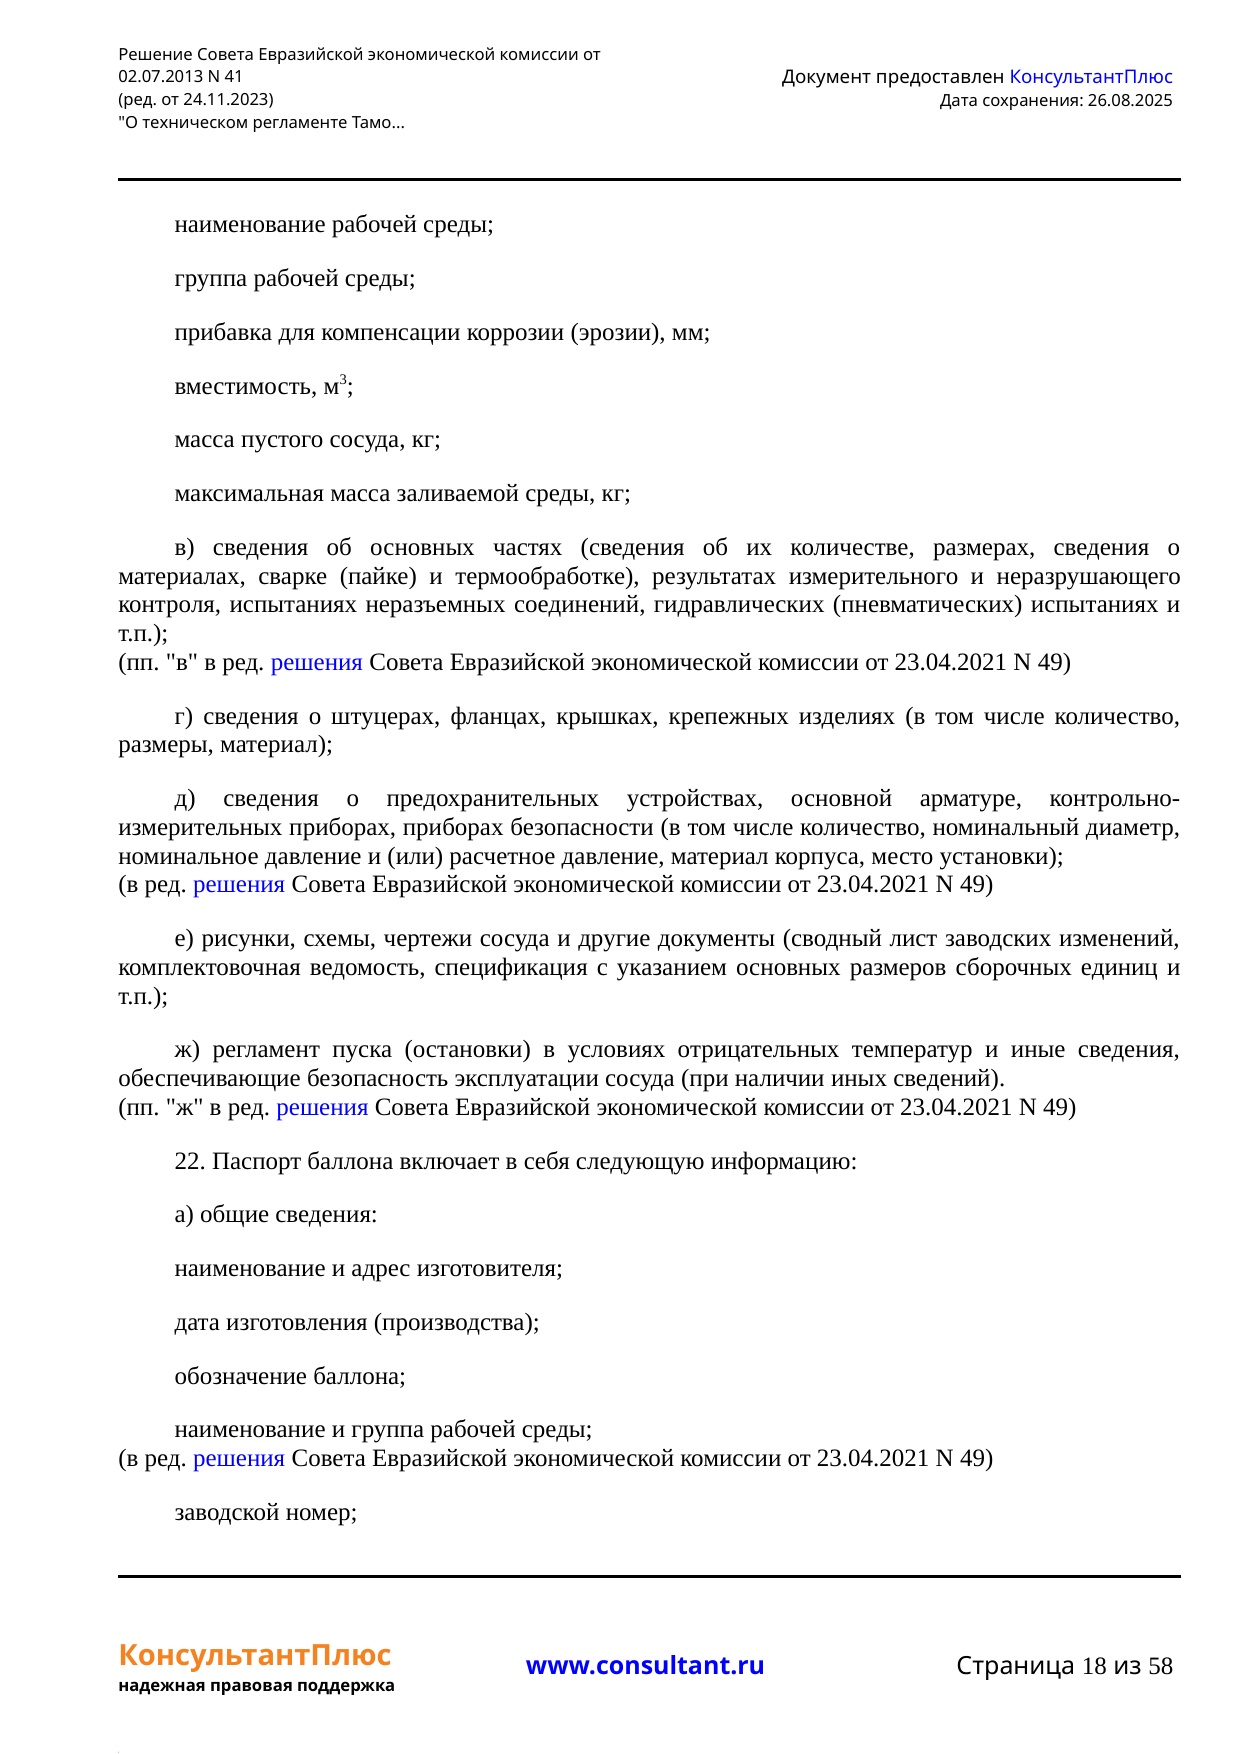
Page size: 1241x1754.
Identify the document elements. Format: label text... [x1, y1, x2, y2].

text наименование и адрес изготовителя; [118, 1253, 1181, 1282]
text максимальная масса заливаемой среды, кг; [118, 478, 1181, 507]
text д) сведения о предохранительных устройствах, основной арматуре, контрольно-измерительных приборах, приборах безопасности (в том числе количество, номинальный диаметр, номинальное давление и (или) расчетное давление, материал корпуса, место установки); [118, 783, 1181, 869]
text вместимость, м3; [118, 371, 1181, 399]
text а) общие сведения: [118, 1199, 1181, 1228]
text (в ред. решения Совета Евразийской экономической комиссии от 23.04.2021 N 49) [118, 1443, 1181, 1472]
text дата изготовления (производства); [118, 1307, 1181, 1336]
text (пп. "в" в ред. решения Совета Евразийской экономической комиссии от 23.04.2021 N 49) [118, 647, 1181, 676]
text масса пустого сосуда, кг; [118, 424, 1181, 453]
text наименование рабочей среды; [118, 209, 1181, 238]
text (в ред. решения Совета Евразийской экономической комиссии от 23.04.2021 N 49) [118, 869, 1181, 898]
text (пп. "ж" в ред. решения Совета Евразийской экономической комиссии от 23.04.2021 N 49) [118, 1092, 1181, 1121]
text заводской номер; [118, 1497, 1181, 1526]
text 22. Паспорт баллона включает в себя следующую информацию: [118, 1146, 1181, 1174]
text наименование и группа рабочей среды; [118, 1414, 1181, 1443]
text прибавка для компенсации коррозии (эрозии), мм; [118, 317, 1181, 346]
text обозначение баллона; [118, 1361, 1181, 1389]
text г) сведения о штуцерах, фланцах, крышках, крепежных изделиях (в том числе количество, размеры, материал); [118, 701, 1181, 758]
text в) сведения об основных частях (сведения об их количестве, размерах, сведения о материалах, сварке (пайке) и термообработке), результатах измерительного и неразрушающего контроля, испытаниях неразъемных соединений, гидравлических (пневматических) испытаниях и т.п.); [118, 532, 1181, 647]
text е) рисунки, схемы, чертежи сосуда и другие документы (сводный лист заводских изменений, комплектовочная ведомость, спецификация с указанием основных размеров сборочных единиц и т.п.); [118, 923, 1181, 1009]
text группа рабочей среды; [118, 263, 1181, 292]
text ж) регламент пуска (остановки) в условиях отрицательных температур и иные сведения, обеспечивающие безопасность эксплуатации сосуда (при наличии иных сведений). [118, 1034, 1181, 1092]
